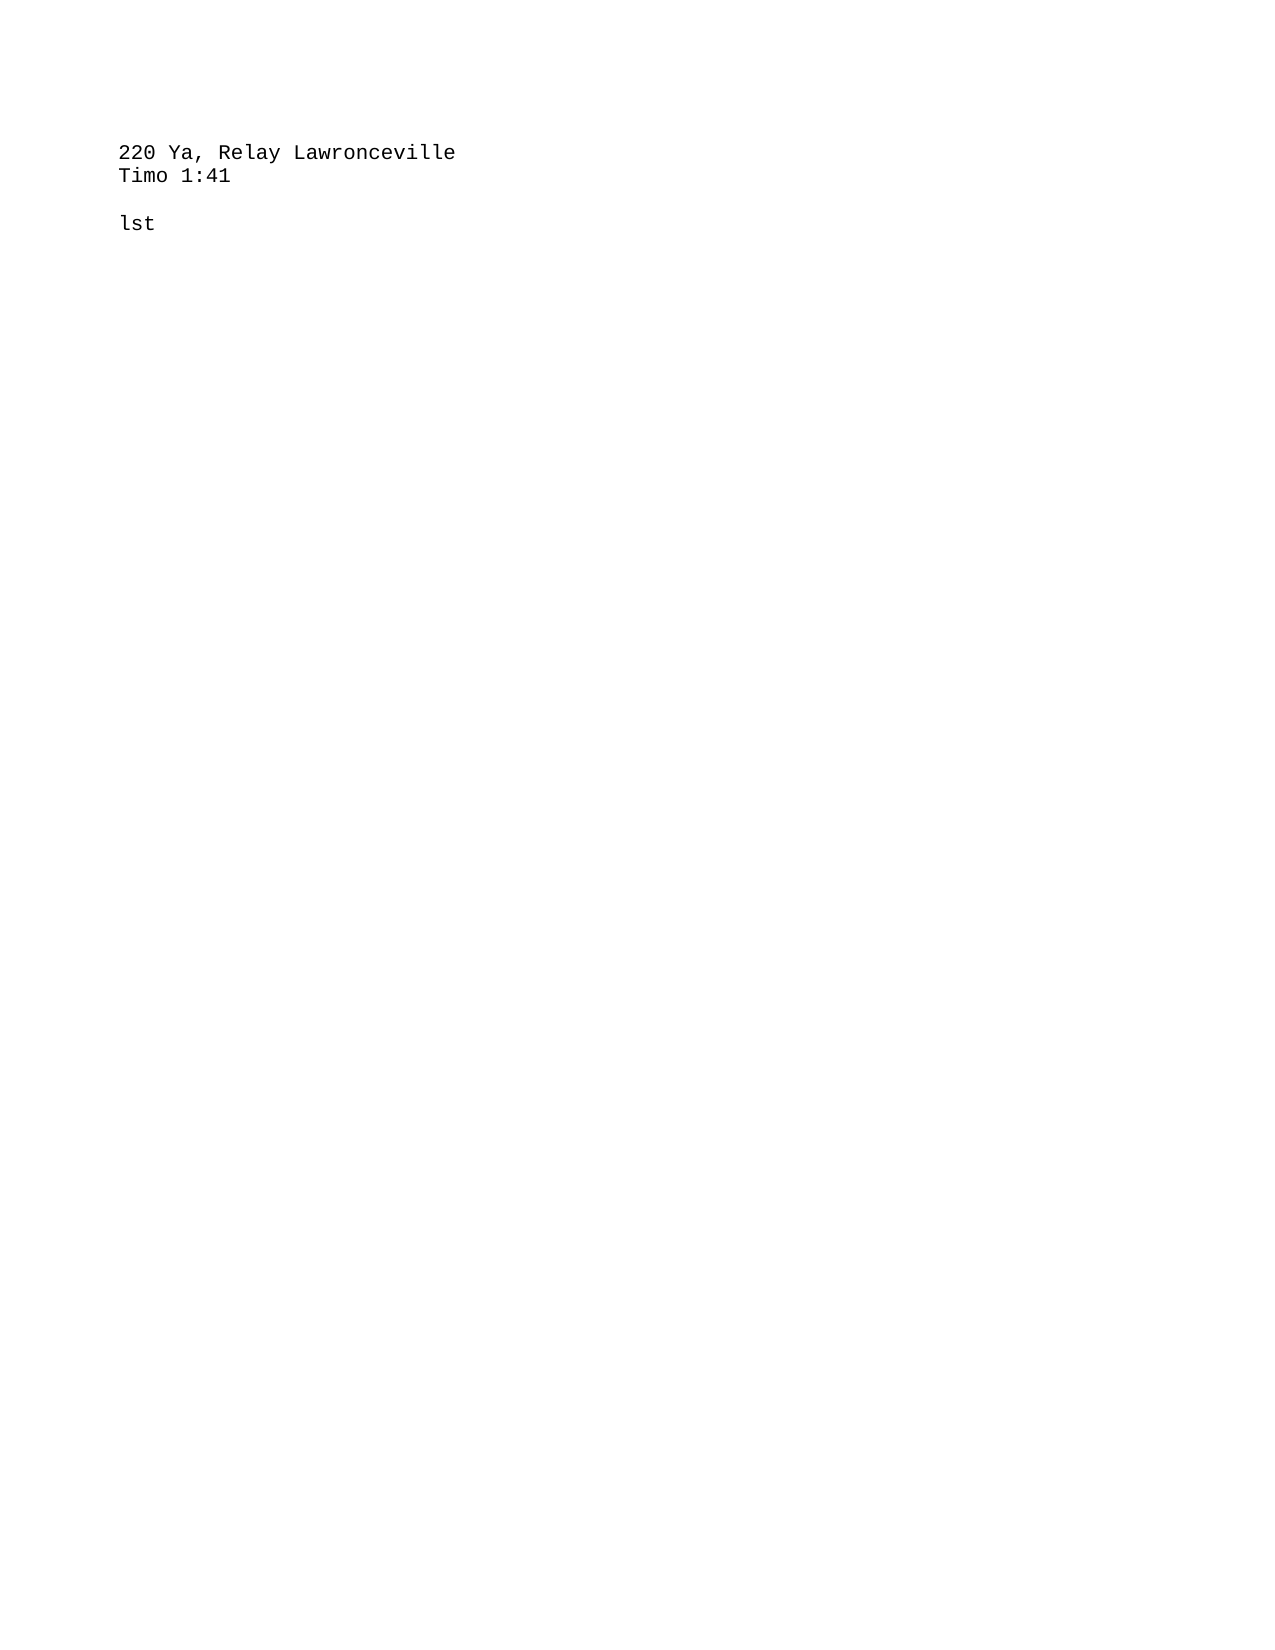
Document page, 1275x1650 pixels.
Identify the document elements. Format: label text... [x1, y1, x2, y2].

text Timo 1:41 [118, 165, 1157, 189]
text 220 Ya, Relay Lawronceville [118, 142, 1157, 165]
text lst [118, 213, 1157, 236]
